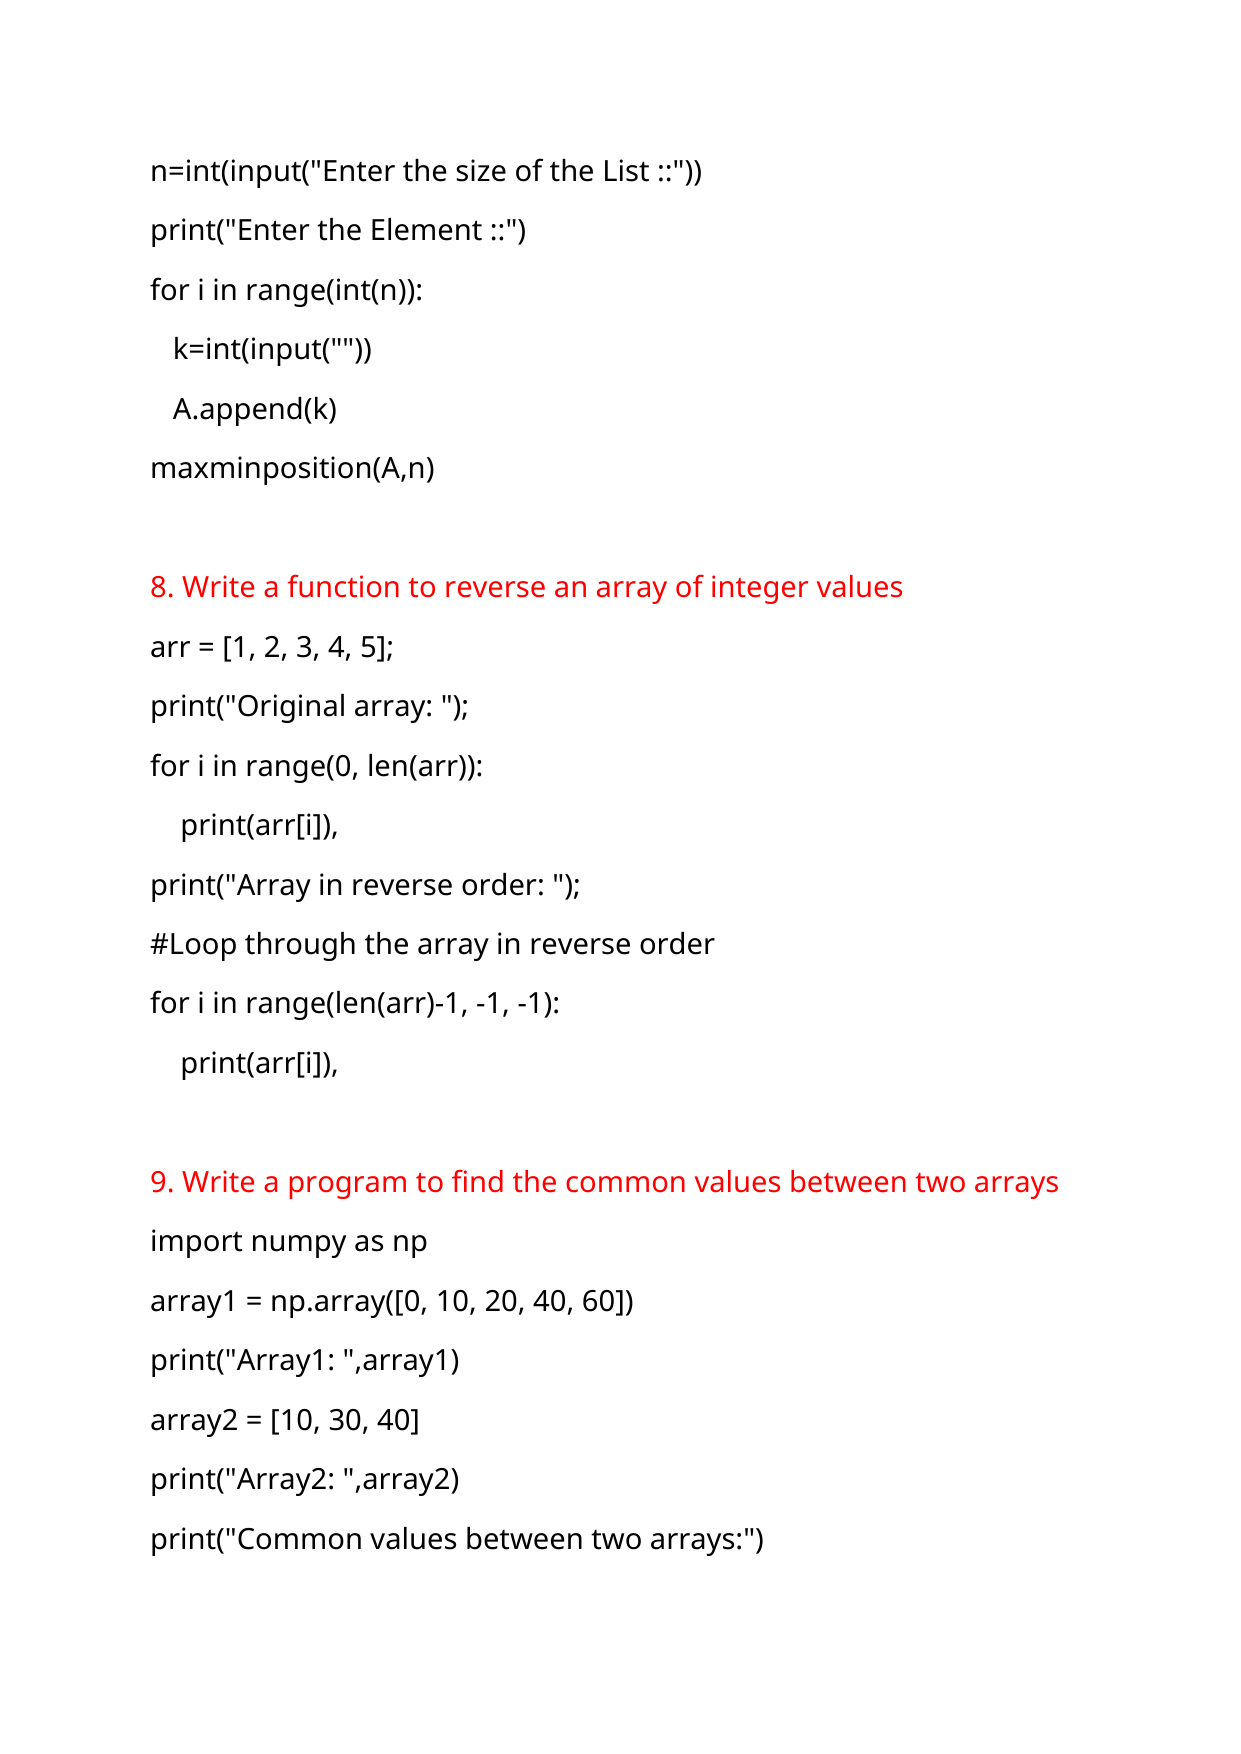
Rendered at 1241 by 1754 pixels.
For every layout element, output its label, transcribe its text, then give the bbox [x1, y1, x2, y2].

text for i in range(int(n)): [150, 269, 1090, 309]
text arr = [1, 2, 3, 4, 5]; [150, 626, 1090, 666]
text print("Array1: ",array1) [150, 1339, 1090, 1379]
text print("Array in reverse order: "); [150, 864, 1090, 903]
text A.append(k) [150, 388, 1090, 428]
text n=int(input("Enter the size of the List ::")) [150, 150, 1090, 190]
text print(arr[i]), [150, 1042, 1090, 1082]
text print("Enter the Element ::") [150, 209, 1090, 249]
text print("Array2: ",array2) [150, 1458, 1090, 1498]
text print("Common values between two arrays:") [150, 1518, 1090, 1558]
text maxminposition(A,n) [150, 447, 1090, 487]
text import numpy as np [150, 1221, 1090, 1260]
text print(arr[i]), [150, 804, 1090, 844]
text array1 = np.array([0, 10, 20, 40, 60]) [150, 1280, 1090, 1320]
text print("Original array: "); [150, 685, 1090, 725]
text for i in range(len(arr)-1, -1, -1): [150, 983, 1090, 1022]
text k=int(input("")) [150, 328, 1090, 368]
text array2 = [10, 30, 40] [150, 1399, 1090, 1439]
text for i in range(0, len(arr)): [150, 745, 1090, 784]
text 8. Write a function to reverse an array of integer values [150, 566, 1090, 606]
text #Loop through the array in reverse order [150, 923, 1090, 963]
text 9. Write a program to find the common values between two arrays [150, 1161, 1090, 1201]
